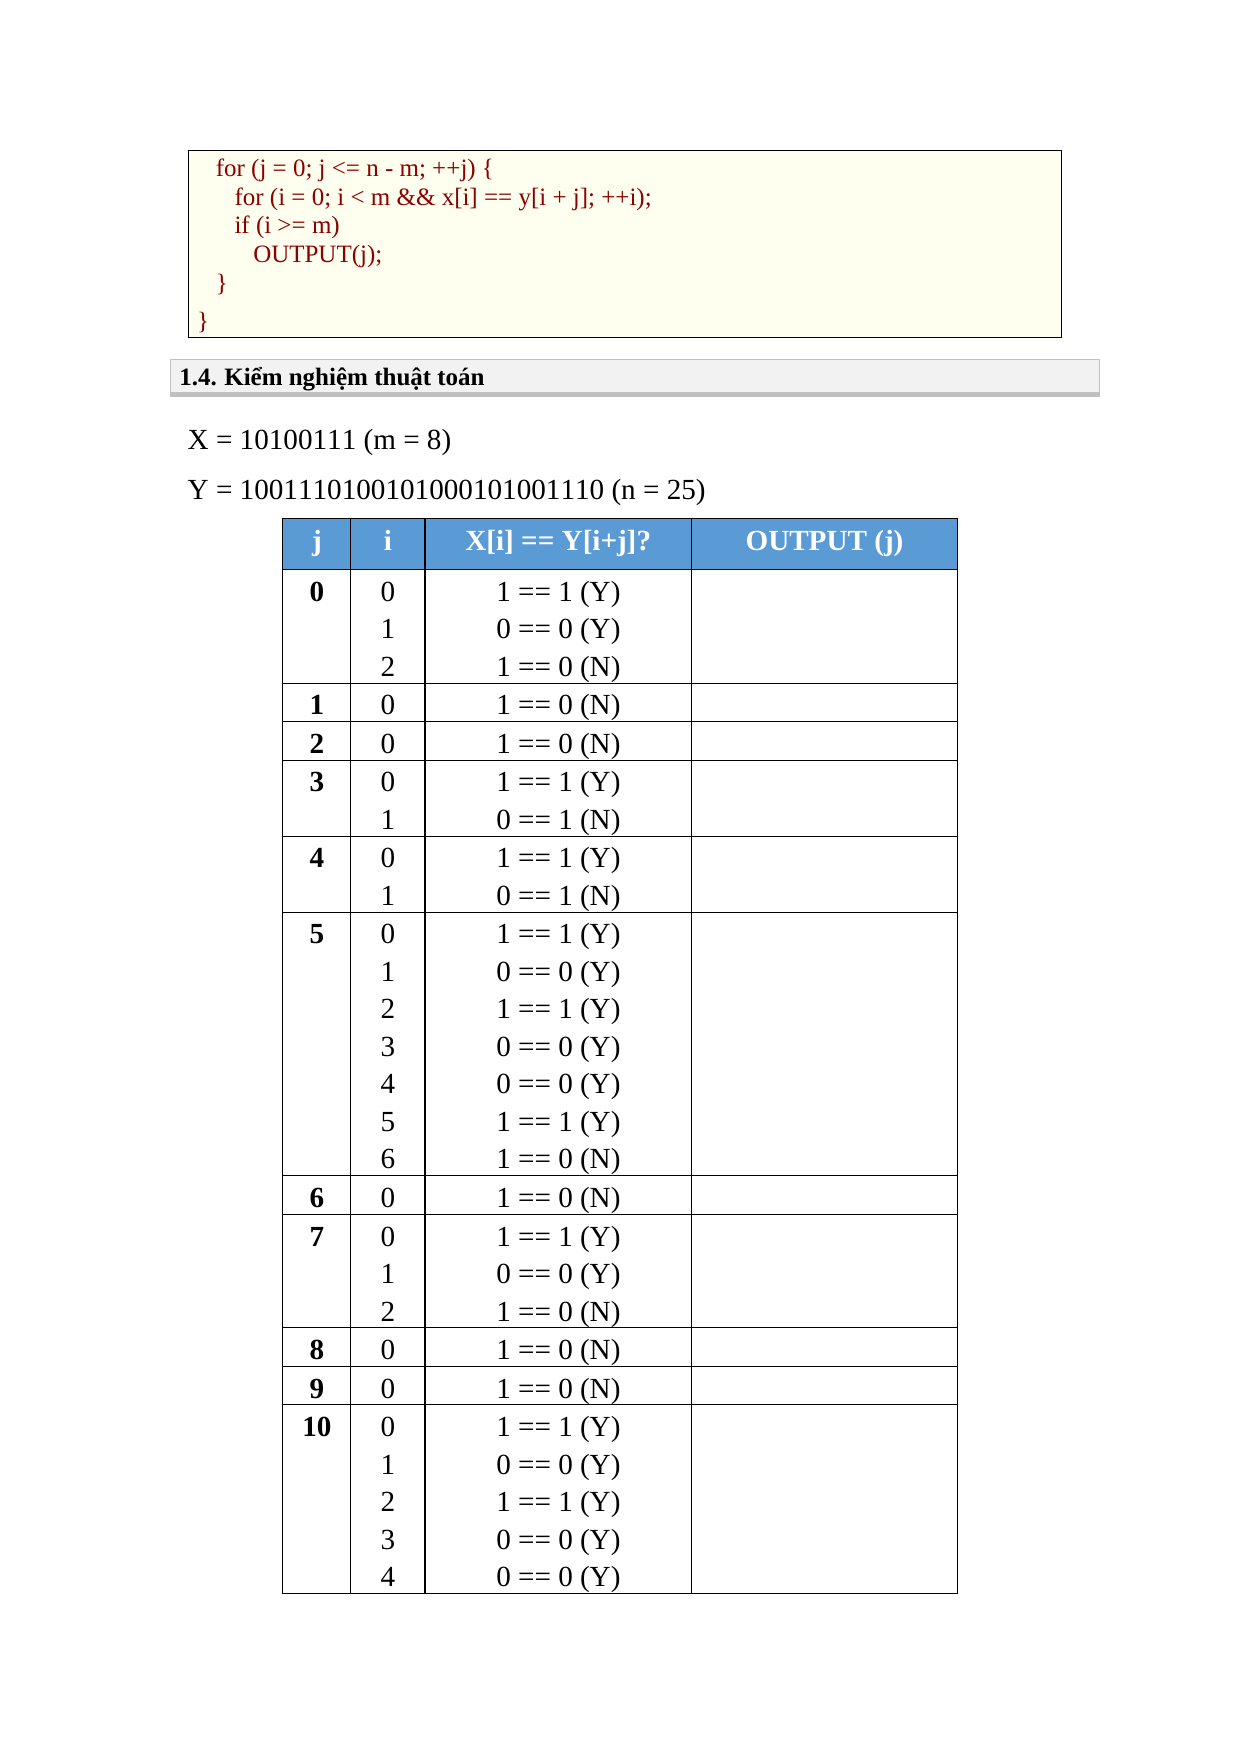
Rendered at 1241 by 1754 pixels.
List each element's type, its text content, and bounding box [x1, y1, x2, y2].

table_cell 1 == 1 (Y) 0 == 1 (N) [426, 837, 691, 912]
table_cell [692, 684, 957, 721]
table_cell 1 == 0 (N) [426, 1176, 691, 1214]
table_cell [426, 1405, 691, 1593]
table_cell 0 1 2 3 4 5 6 [351, 913, 424, 1175]
table_cell [692, 837, 957, 912]
table_cell 1 == 0 (N) [426, 684, 691, 721]
table_cell 10 [283, 1405, 350, 1593]
table_header j [283, 519, 350, 569]
table_cell 0 [351, 722, 424, 759]
text for (i = 0; i < m && x[i] == y[i + j]; ++i); [189, 179, 1061, 207]
table_header OUTPUT (j) [692, 519, 957, 569]
text X = 10100111 (m = 8) [150, 418, 1090, 455]
table_cell 1 == 0 (N) [426, 722, 691, 759]
text if (i >= m) [189, 207, 1061, 236]
table_cell 4 [283, 837, 350, 912]
table_cell 7 [283, 1215, 350, 1327]
table_cell 1 == 0 (N) [426, 1367, 691, 1404]
table_cell 9 [283, 1367, 350, 1404]
table_cell 2 [283, 722, 350, 759]
table_cell 1 == 1 (Y) 0 == 0 (Y) 1 == 0 (N) [426, 570, 691, 682]
table_cell 6 [283, 1176, 350, 1214]
table_cell 0 [351, 1328, 424, 1366]
table_cell 1 [283, 684, 350, 721]
table_cell [692, 1215, 957, 1327]
table_cell 1 == 1 (Y) 0 == 0 (Y) 1 == 0 (N) [426, 1215, 691, 1327]
table_cell 1 == 1 (Y) 0 == 1 (N) [426, 761, 691, 836]
table_cell [692, 1176, 957, 1214]
table_cell 8 [283, 1328, 350, 1366]
text for (j = 0; j <= n - m; ++j) { [189, 151, 1061, 179]
table_cell 0 1 2 [351, 1215, 424, 1327]
table_cell 5 [283, 913, 350, 1175]
table_cell 1 == 1 (Y) 0 == 0 (Y) 1 == 1 (Y) 0 == 0 (Y) 0 == 0 (Y) 1 == 1 (Y) 1 == 0 (N) [426, 913, 691, 1175]
table_cell [692, 1405, 957, 1593]
table_header i [351, 519, 424, 569]
table_cell 0 [351, 1176, 424, 1214]
table_cell [692, 913, 957, 1175]
table_cell 1 == 0 (N) [426, 1328, 691, 1366]
table_cell 0 1 2 3 4 5 [351, 1405, 424, 1593]
table_cell 0 1 [351, 761, 424, 836]
text OUTPUT(j); [189, 236, 1061, 265]
table_cell [692, 1328, 957, 1366]
table_cell [692, 570, 957, 682]
table_cell 0 1 2 [351, 570, 424, 682]
text } [189, 265, 1061, 297]
subtitle Kiểm nghiệm thuật toán [171, 360, 1099, 392]
table_cell [692, 1367, 957, 1404]
text } [189, 303, 1061, 337]
table_cell [692, 761, 957, 836]
table_cell 0 [283, 570, 350, 682]
table_header X[i] == Y[i+j]? [426, 519, 691, 569]
table_cell 0 1 [351, 837, 424, 912]
text Y = 1001110100101000101001110 (n = 25) [150, 468, 1090, 505]
table_cell 3 [283, 761, 350, 836]
table_cell 0 [351, 684, 424, 721]
table_cell 0 [351, 1367, 424, 1404]
table_cell [692, 722, 957, 759]
